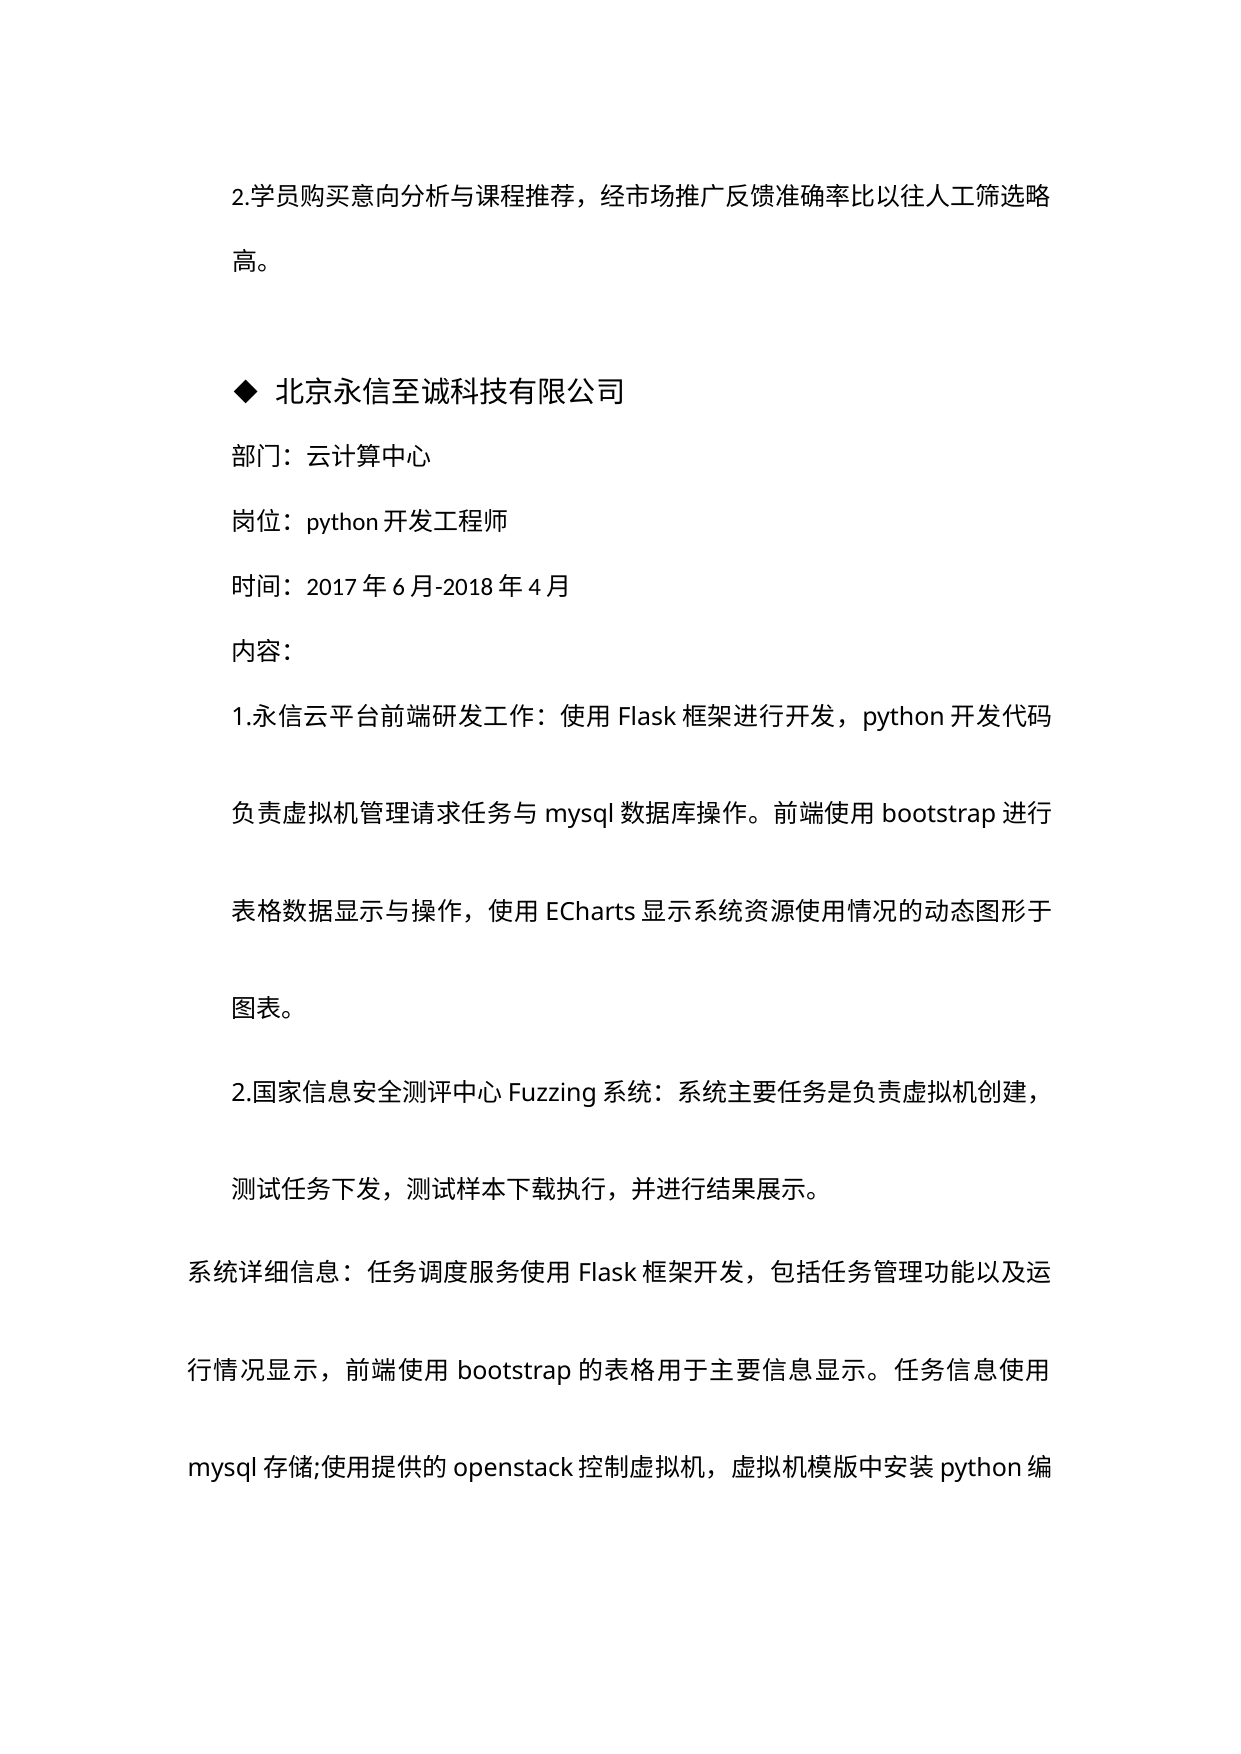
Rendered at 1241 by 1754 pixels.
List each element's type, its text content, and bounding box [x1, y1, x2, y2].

list 北京永信至诚科技有限公司 [231, 357, 1053, 422]
list 时间：2017年6月-2018年4月 [187, 552, 1053, 617]
list 2.学员购买意向分析与课程推荐，经市场推广反馈准确率比以往人工筛选略高。 [231, 162, 1053, 292]
list 部门：云计算中心 [187, 422, 1053, 487]
list 国家信息安全测评中心Fuzzing系统：系统主要任务是负责虚拟机创建，测试任务下发，测试样本下载执行，并进行结果展示。 [231, 1058, 1053, 1220]
list 内容： [231, 617, 1053, 682]
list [187, 1238, 1053, 1498]
list 永信云平台前端研发工作：使用Flask框架进行开发，python开发代码负责虚拟机管理请求任务与mysql数据库操作。前端使用bootstrap进行表格数据显示与操作，使用ECharts显示系统资源使用情况的动态图形于图表。 [231, 682, 1053, 1039]
list 岗位：python开发工程师 [187, 487, 1053, 552]
